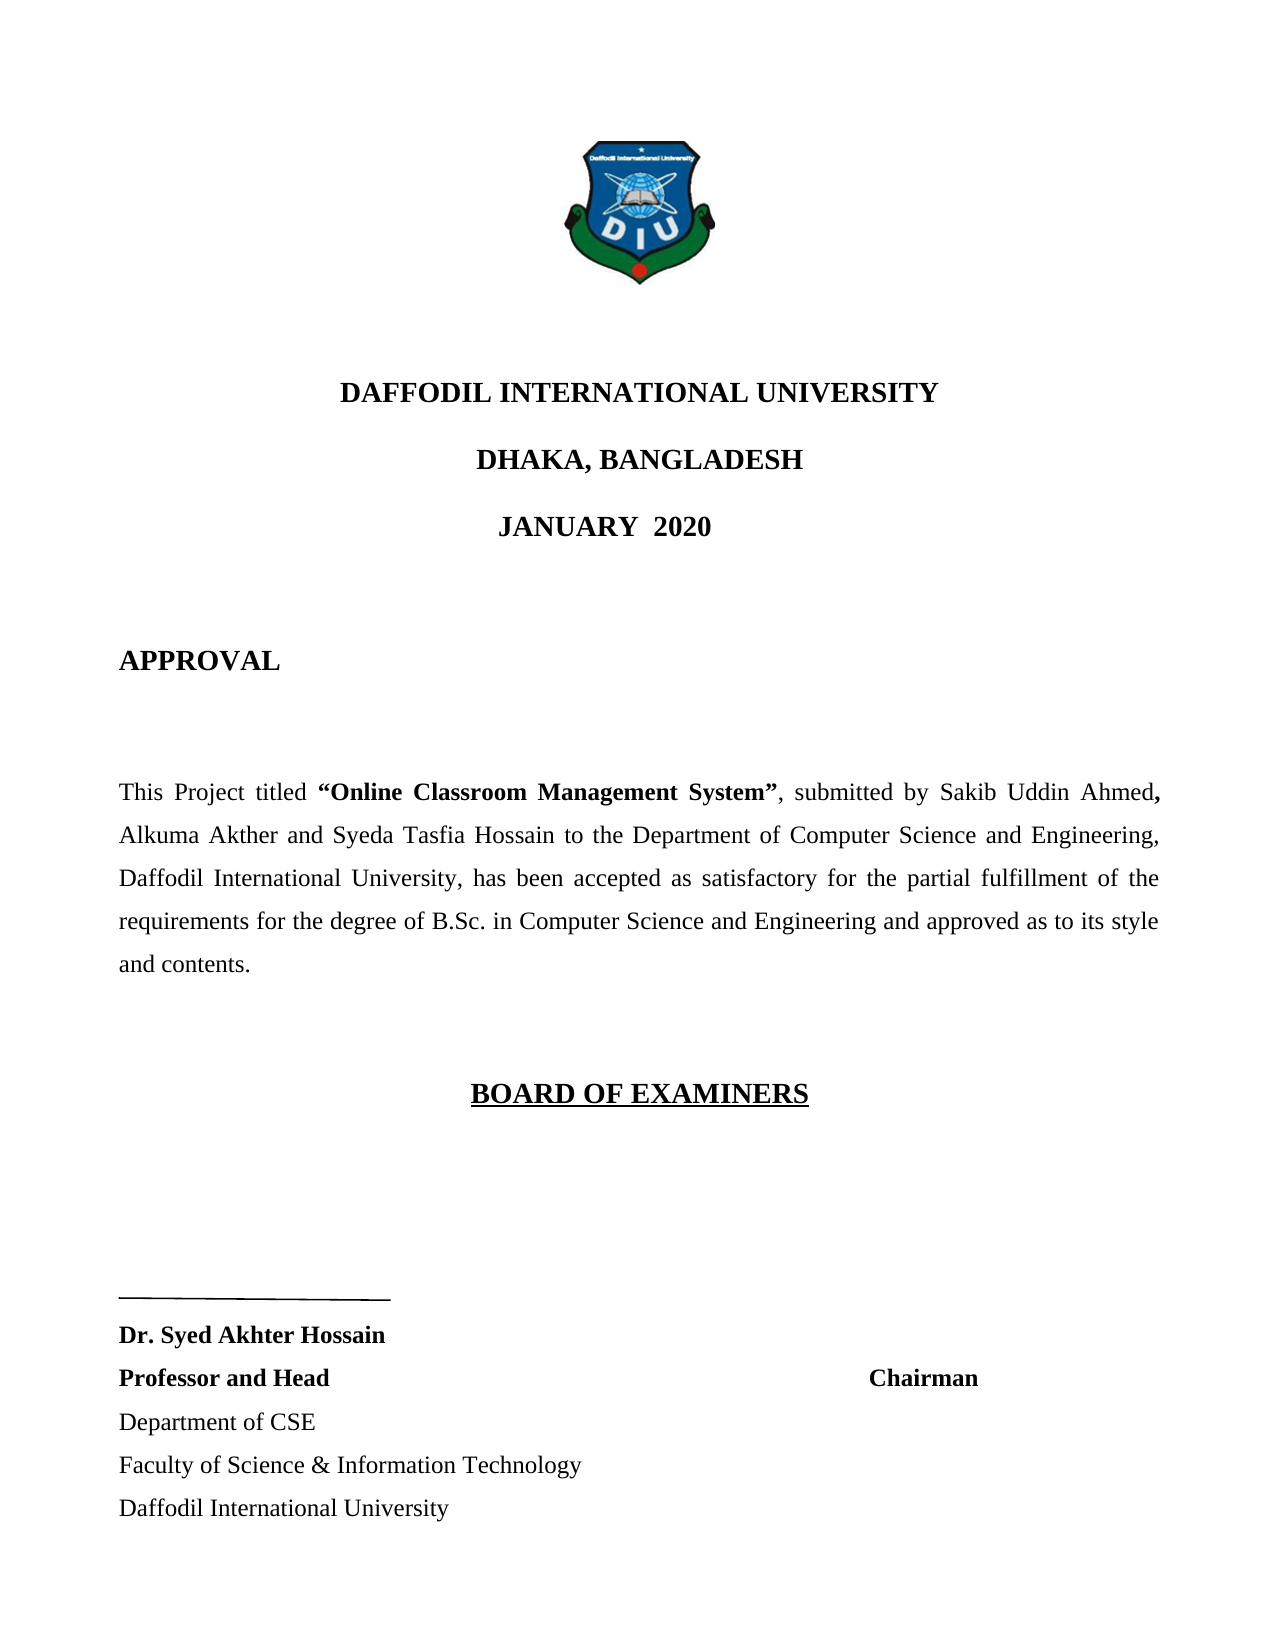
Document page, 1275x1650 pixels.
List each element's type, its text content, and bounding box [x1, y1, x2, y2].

text APPROVAL [119, 643, 1160, 677]
text DAFFODIL INTERNATIONAL UNIVERSITY [119, 375, 1160, 409]
text DHAKA, BANGLADESH [119, 442, 1160, 476]
text Daffodil International University [119, 1493, 1160, 1522]
text Dr. Syed Akhter Hossain [119, 1320, 1160, 1349]
text This Project titled “Online Classroom Management System”, submitted by Sakib Uddin Ahmed, Alkuma Akther and Syeda Tasfia Hossain to the Department of Computer Science and Engineering, Daffodil International University, has been accepted as satisfactory for the partial fulfillment of the requirements for the degree of B.Sc. in Computer Science and Engineering and approved as to its style and contents. [119, 777, 1160, 978]
text Professor and Head Chairman [119, 1363, 1160, 1392]
text BOARD OF EXAMINERS [119, 1076, 1160, 1110]
picture [564, 141, 716, 285]
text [119, 1450, 1160, 1478]
text JANUARY 2020 [119, 509, 1160, 543]
text Department of CSE [119, 1407, 1160, 1435]
